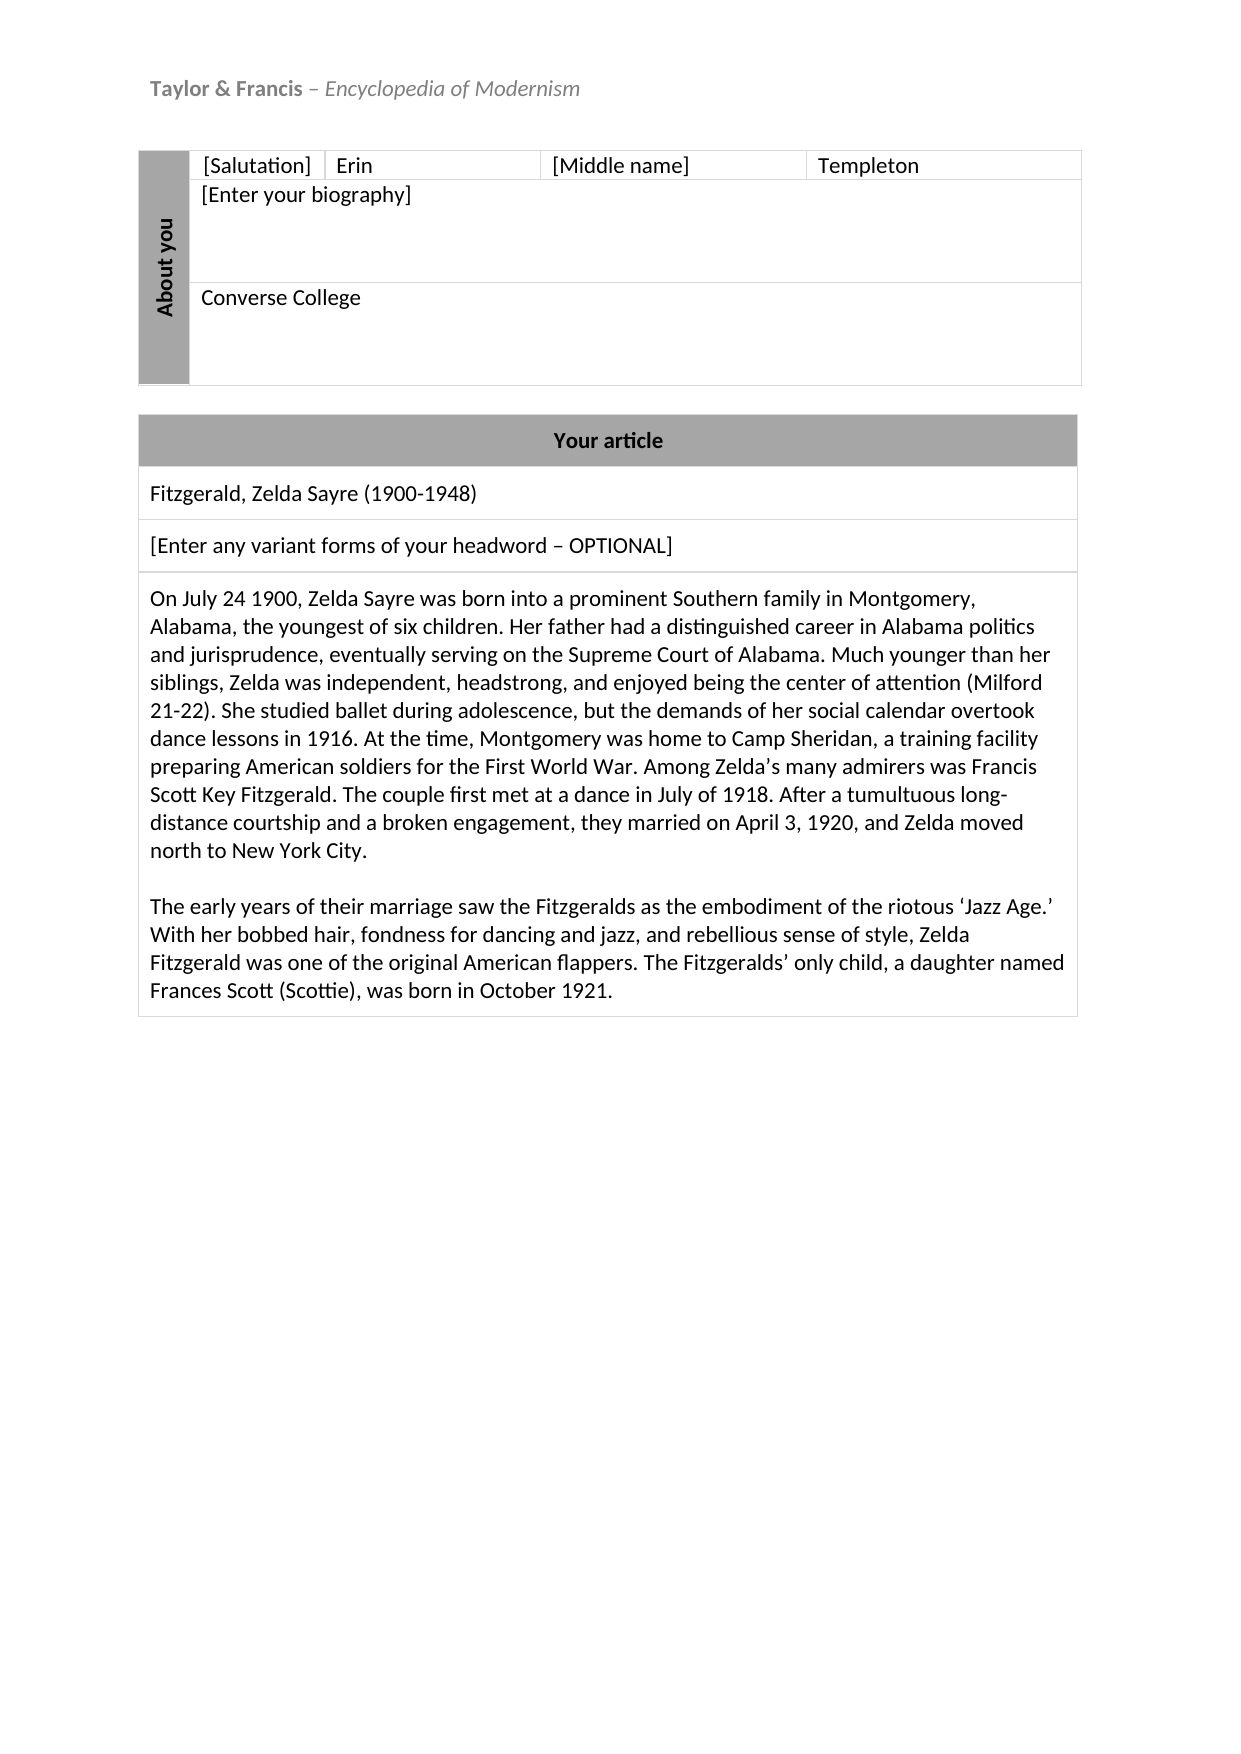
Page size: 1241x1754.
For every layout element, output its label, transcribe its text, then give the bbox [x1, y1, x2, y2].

table_header About you [139, 151, 189, 384]
table_header Your article [139, 415, 1077, 466]
